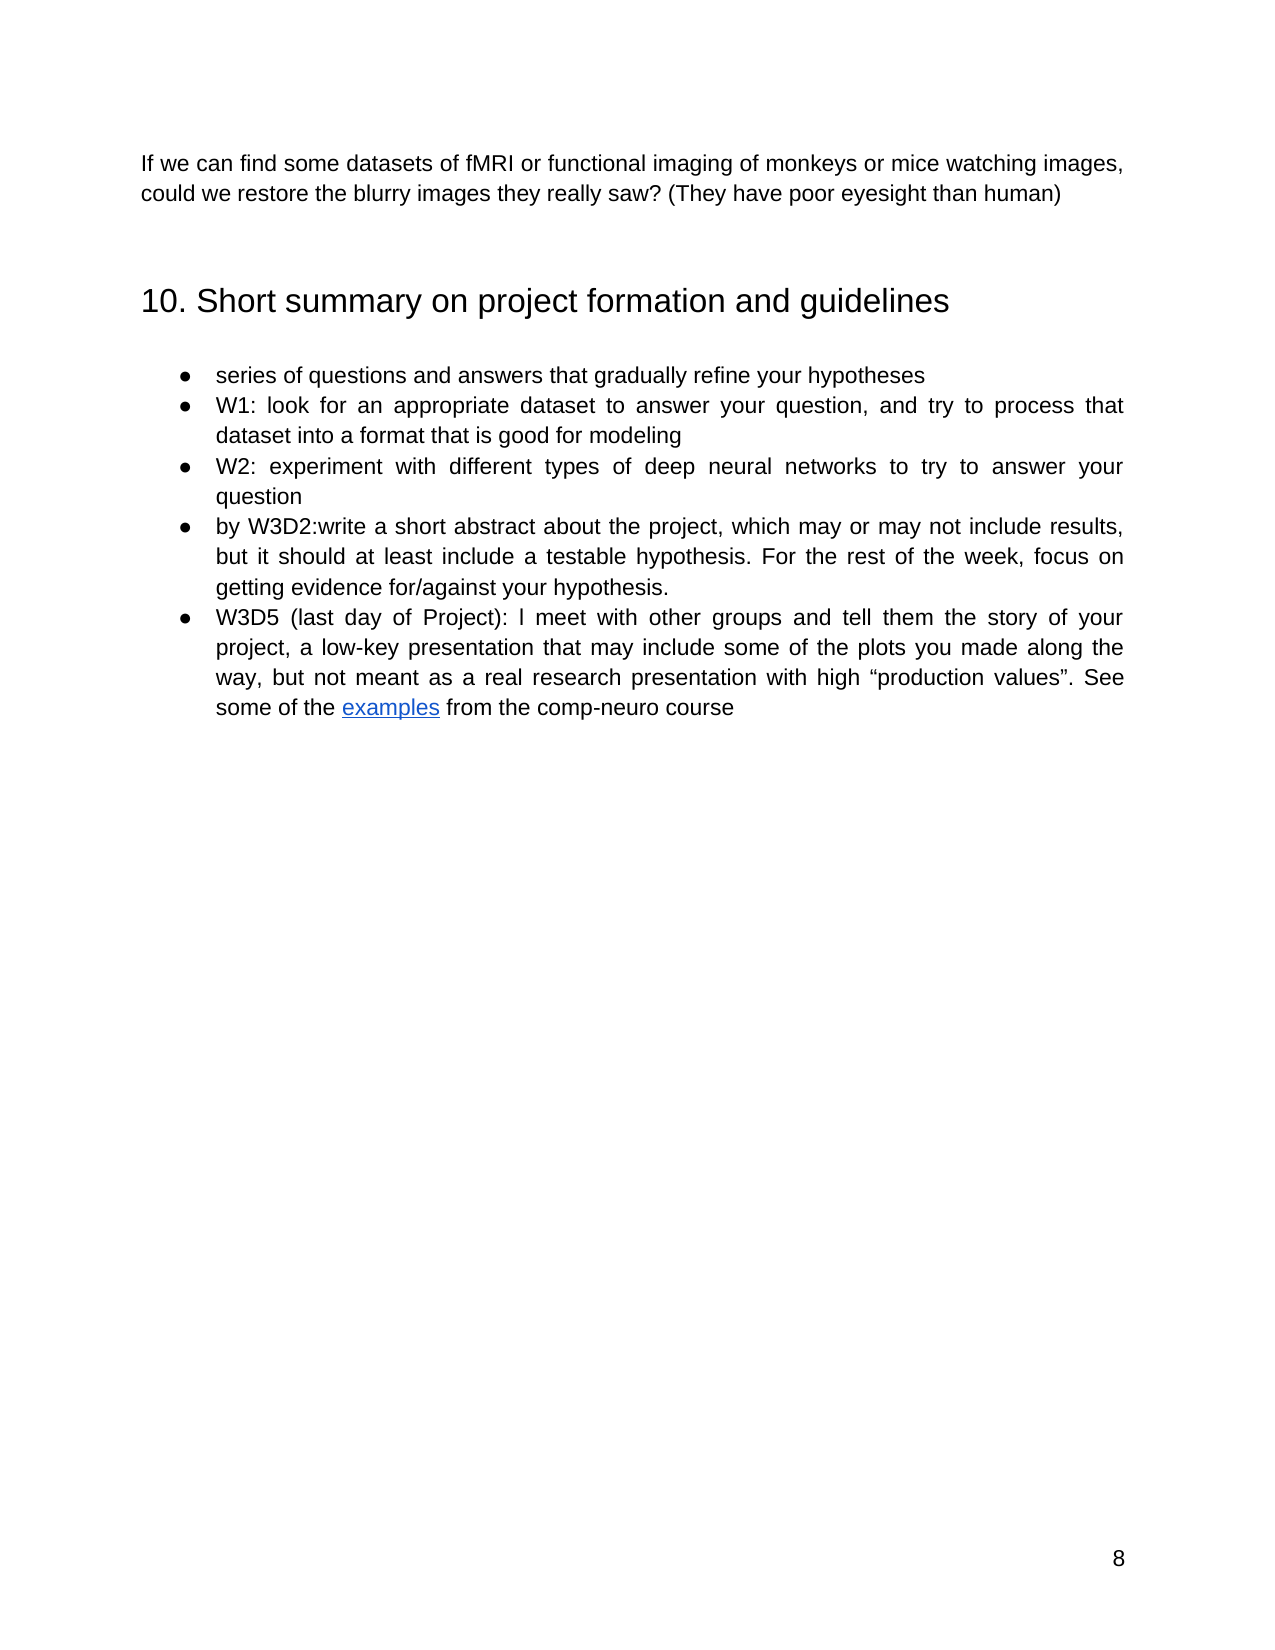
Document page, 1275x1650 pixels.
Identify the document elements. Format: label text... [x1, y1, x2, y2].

list by W3D2:write a short abstract about the project, which may or may not include results, but it should at least include a testable hypothesis. For the rest of the week, focus on getting evidence for/against your hypothesis. [178, 513, 1125, 600]
list W1: look for an appropriate dataset to answer your question, and try to process that dataset into a format that is good for modeling [178, 392, 1125, 449]
list W2: experiment with different types of deep neural networks to try to answer your question [178, 453, 1125, 509]
subtitle 10. Short summary on project formation and guidelines [141, 281, 1125, 319]
list series of questions and answers that gradually refine your hypotheses [178, 362, 1125, 388]
list W3D5 (last day of Project): l meet with other groups and tell them the story of your project, a low-key presentation that may include some of the plots you made along the way, but not meant as a real research presentation with high “production values”. See some of the examples from the comp-neuro course [178, 604, 1125, 721]
text If we can find some datasets of fMRI or functional imaging of monkeys or mice watching images, could we restore the blurry images they really saw? (They have poor eyesight than human) [141, 150, 1125, 207]
